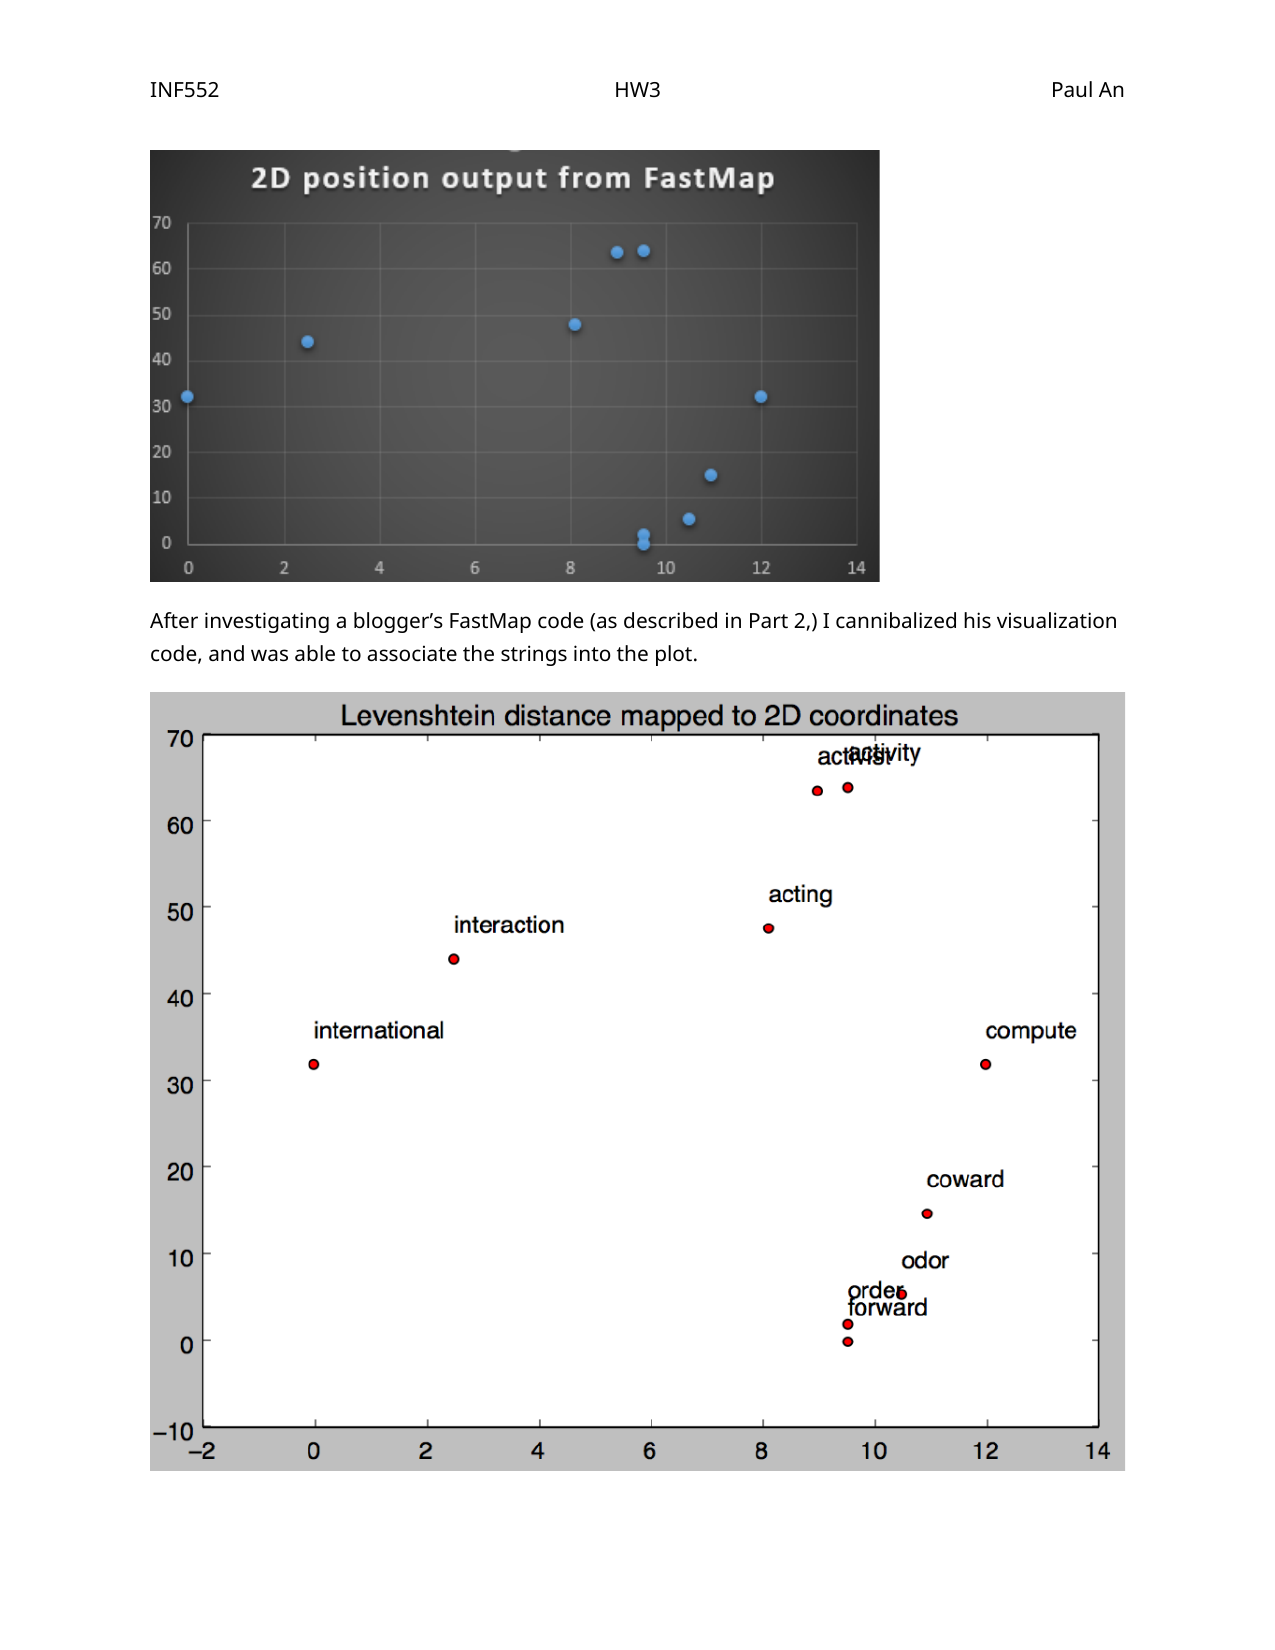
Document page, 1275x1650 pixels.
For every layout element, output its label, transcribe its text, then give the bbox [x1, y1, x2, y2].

text After investigating a blogger’s FastMap code (as described in Part 2,) I cannibalized his visualization code, and was able to associate the strings into the plot. [150, 606, 1125, 667]
picture [150, 150, 880, 582]
